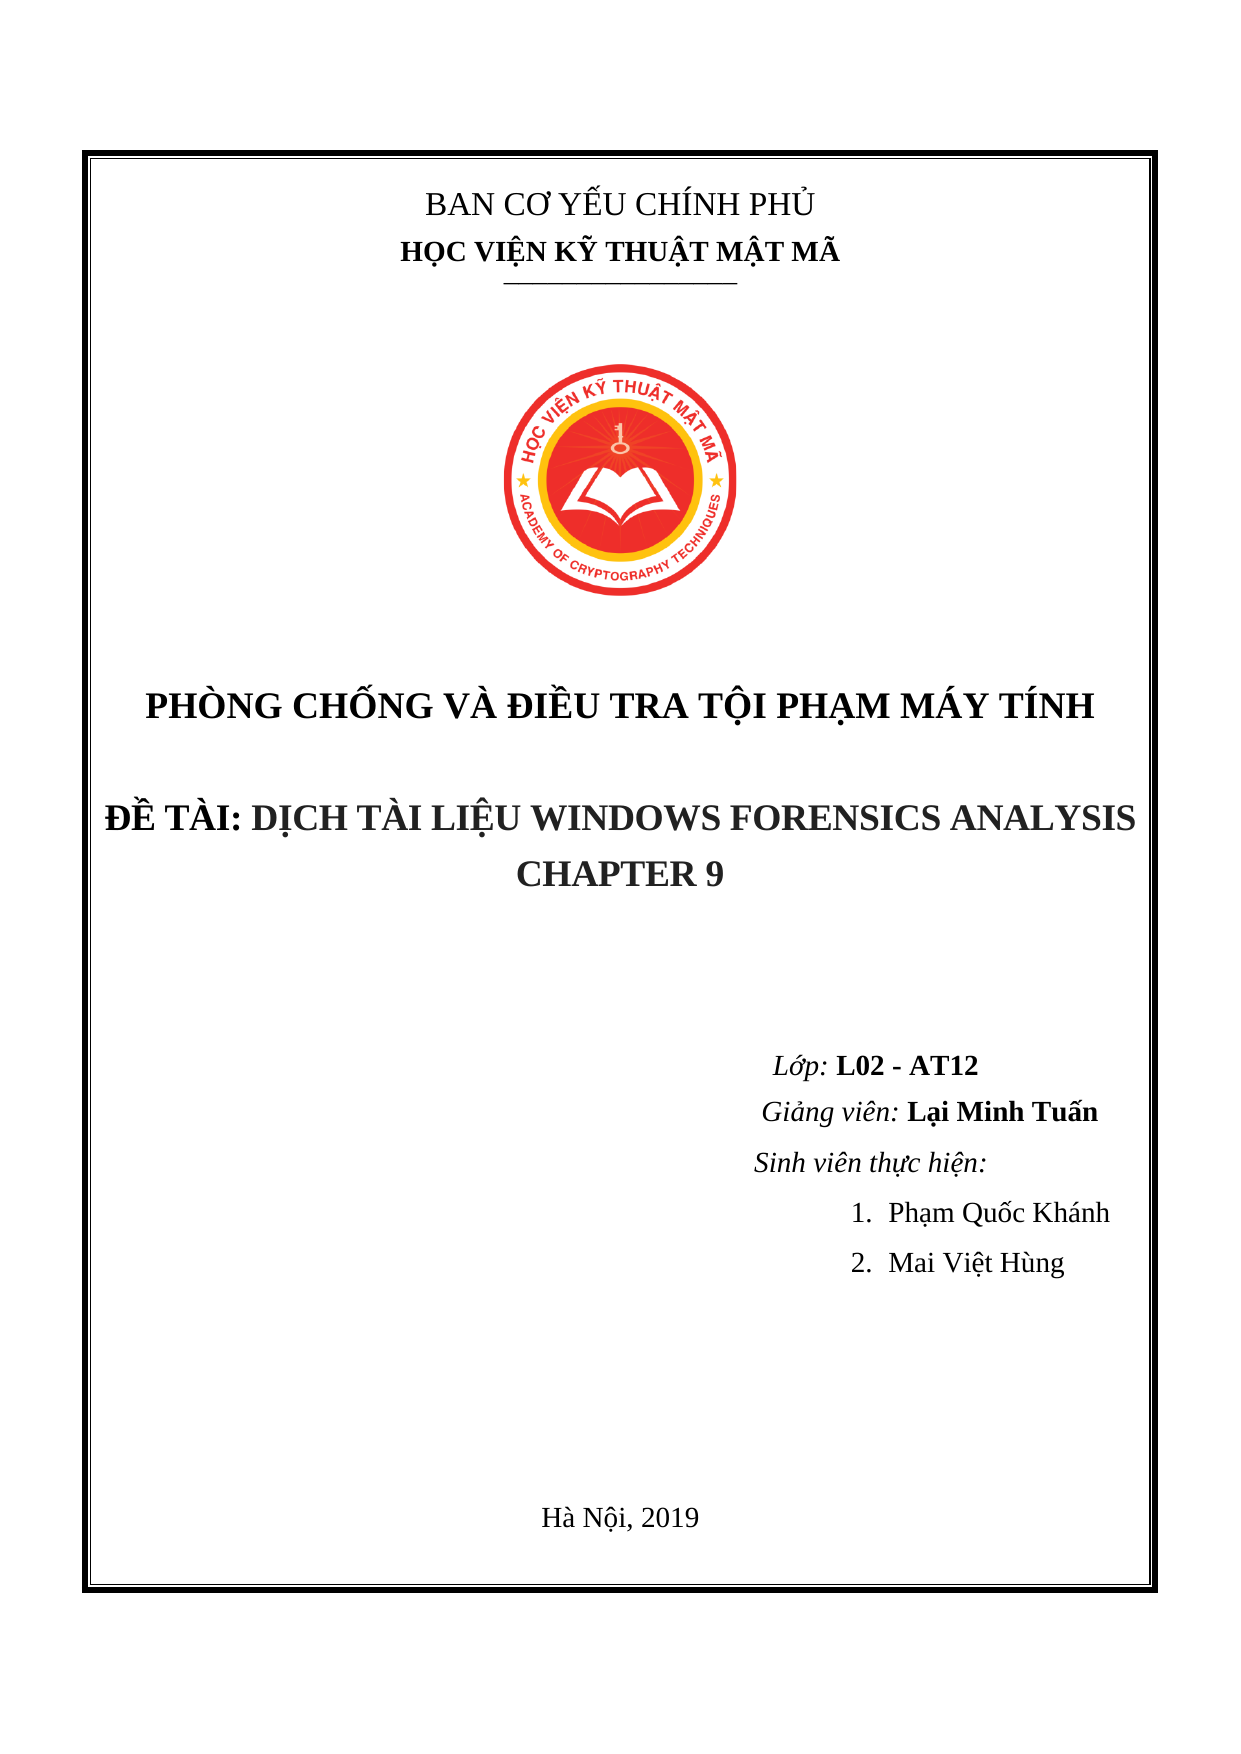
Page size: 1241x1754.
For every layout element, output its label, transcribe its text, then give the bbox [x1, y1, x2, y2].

table_header BAN CƠ YẾU CHÍNH PHỦ HỌC VIỆN KỸ THUẬT MẬT MÃ ¯¯¯¯¯¯¯¯¯¯¯¯¯¯¯¯ [91, 159, 1149, 640]
table_cell PHÒNG CHỐNG VÀ ĐIỀU TRA TỘI PHẠM MÁY TÍNH ĐỀ TÀI: DỊCH TÀI LIỆU WINDOWS FORENSICS ANALYSIS CHAPTER 9 Lớp: L02 - AT12 [91, 640, 1149, 1094]
picture [503, 364, 737, 596]
table_cell Hà Nội, 2019 [91, 1497, 1149, 1583]
table_cell Giảng viên: Lại Minh Tuấn Sinh viên thực hiện: Phạm Quốc Khánh Mai Việt Hùng [91, 1095, 1149, 1497]
